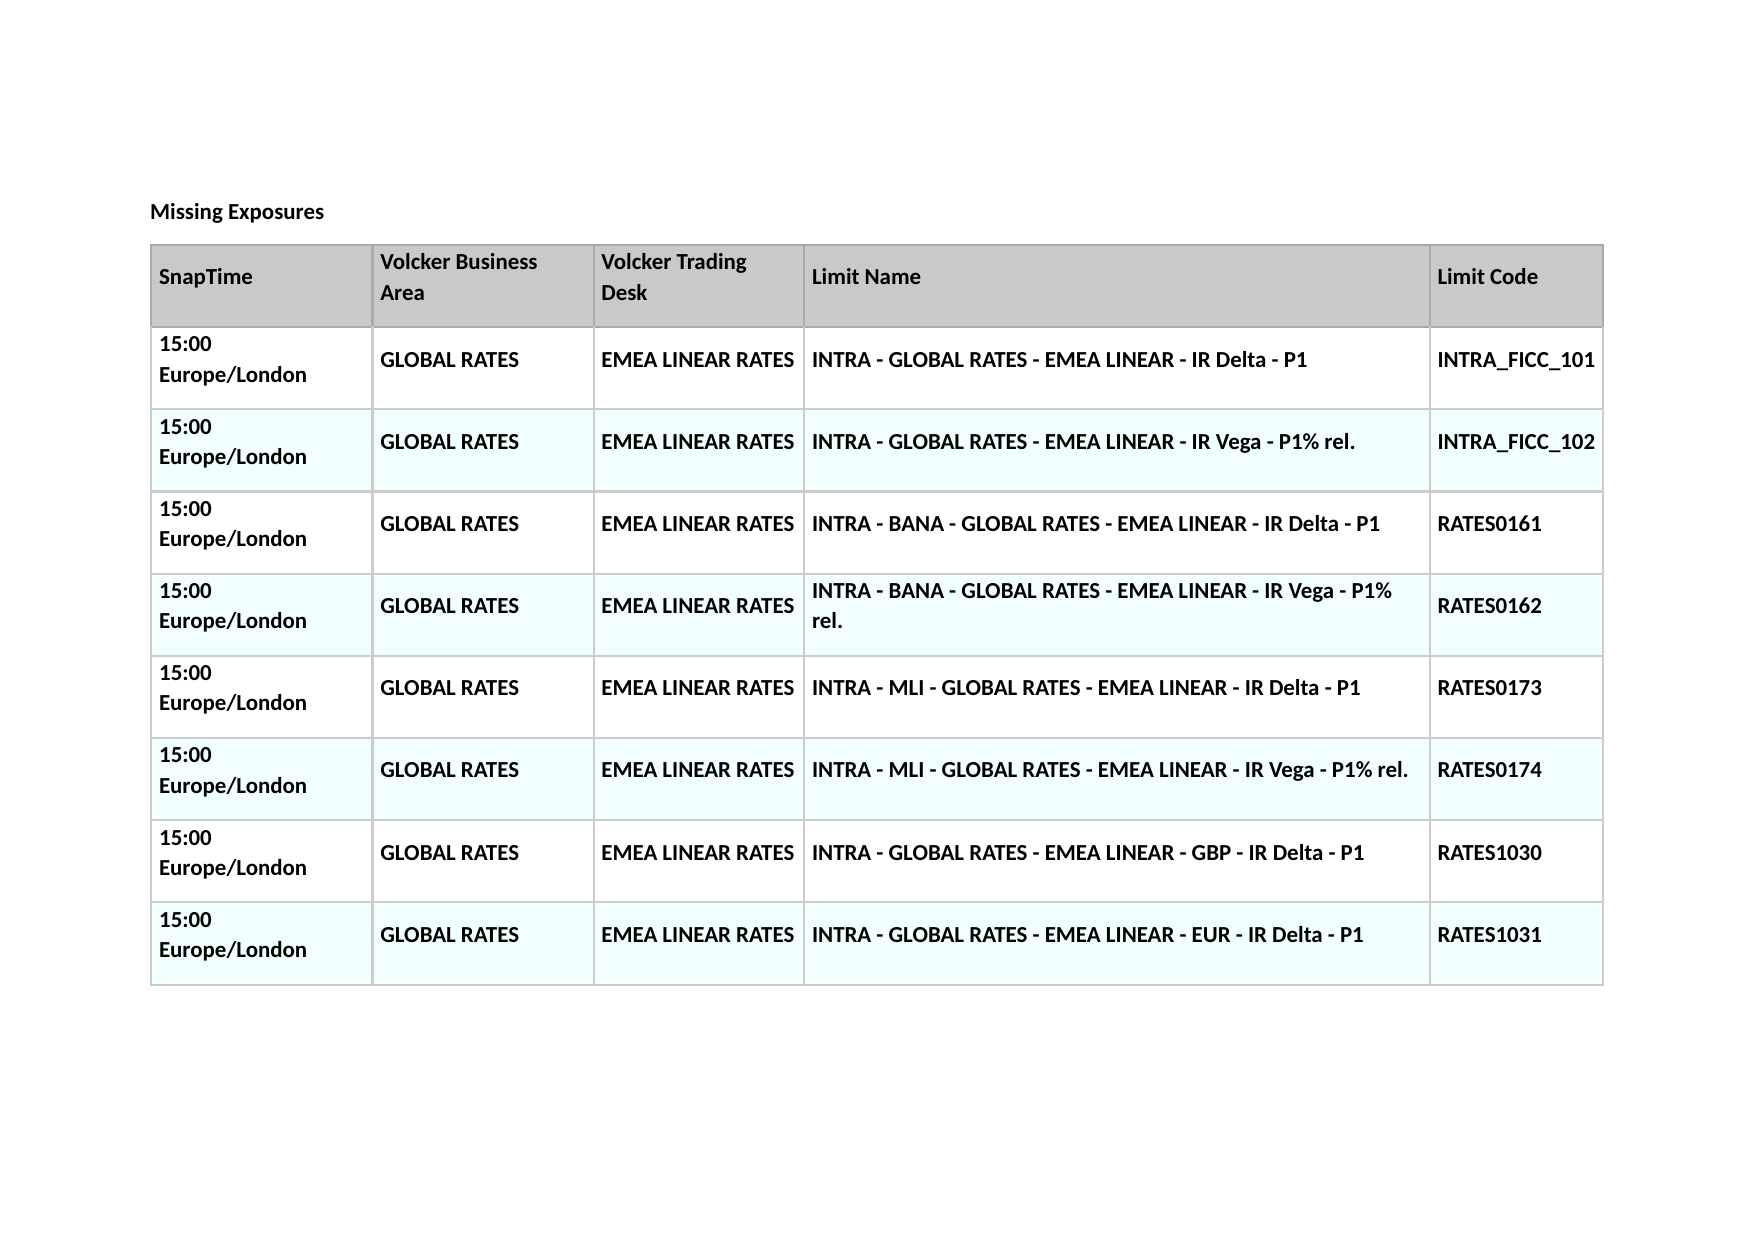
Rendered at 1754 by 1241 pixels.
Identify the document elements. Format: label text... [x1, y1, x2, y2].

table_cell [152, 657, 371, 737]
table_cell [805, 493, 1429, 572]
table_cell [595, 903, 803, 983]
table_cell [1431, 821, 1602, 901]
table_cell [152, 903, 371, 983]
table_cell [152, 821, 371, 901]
text Missing Exposures [150, 197, 1604, 225]
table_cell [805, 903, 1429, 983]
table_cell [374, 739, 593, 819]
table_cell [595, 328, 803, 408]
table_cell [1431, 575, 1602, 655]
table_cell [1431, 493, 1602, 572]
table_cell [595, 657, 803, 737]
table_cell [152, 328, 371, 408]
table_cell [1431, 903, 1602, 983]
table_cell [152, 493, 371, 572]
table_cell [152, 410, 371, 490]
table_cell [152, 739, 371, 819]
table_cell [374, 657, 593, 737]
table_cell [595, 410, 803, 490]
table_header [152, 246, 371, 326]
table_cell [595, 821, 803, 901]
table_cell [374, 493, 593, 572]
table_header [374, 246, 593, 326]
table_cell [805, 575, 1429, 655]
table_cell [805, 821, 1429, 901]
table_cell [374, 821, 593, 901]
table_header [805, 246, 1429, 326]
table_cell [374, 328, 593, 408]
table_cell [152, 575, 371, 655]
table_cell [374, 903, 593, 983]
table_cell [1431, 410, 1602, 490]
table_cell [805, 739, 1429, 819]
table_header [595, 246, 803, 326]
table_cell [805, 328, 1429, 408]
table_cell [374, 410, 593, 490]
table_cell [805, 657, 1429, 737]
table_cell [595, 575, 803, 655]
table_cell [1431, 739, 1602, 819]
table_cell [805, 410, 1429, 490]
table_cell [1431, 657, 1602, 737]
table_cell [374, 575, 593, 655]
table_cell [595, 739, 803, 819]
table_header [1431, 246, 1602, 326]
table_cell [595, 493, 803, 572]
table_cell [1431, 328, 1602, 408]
